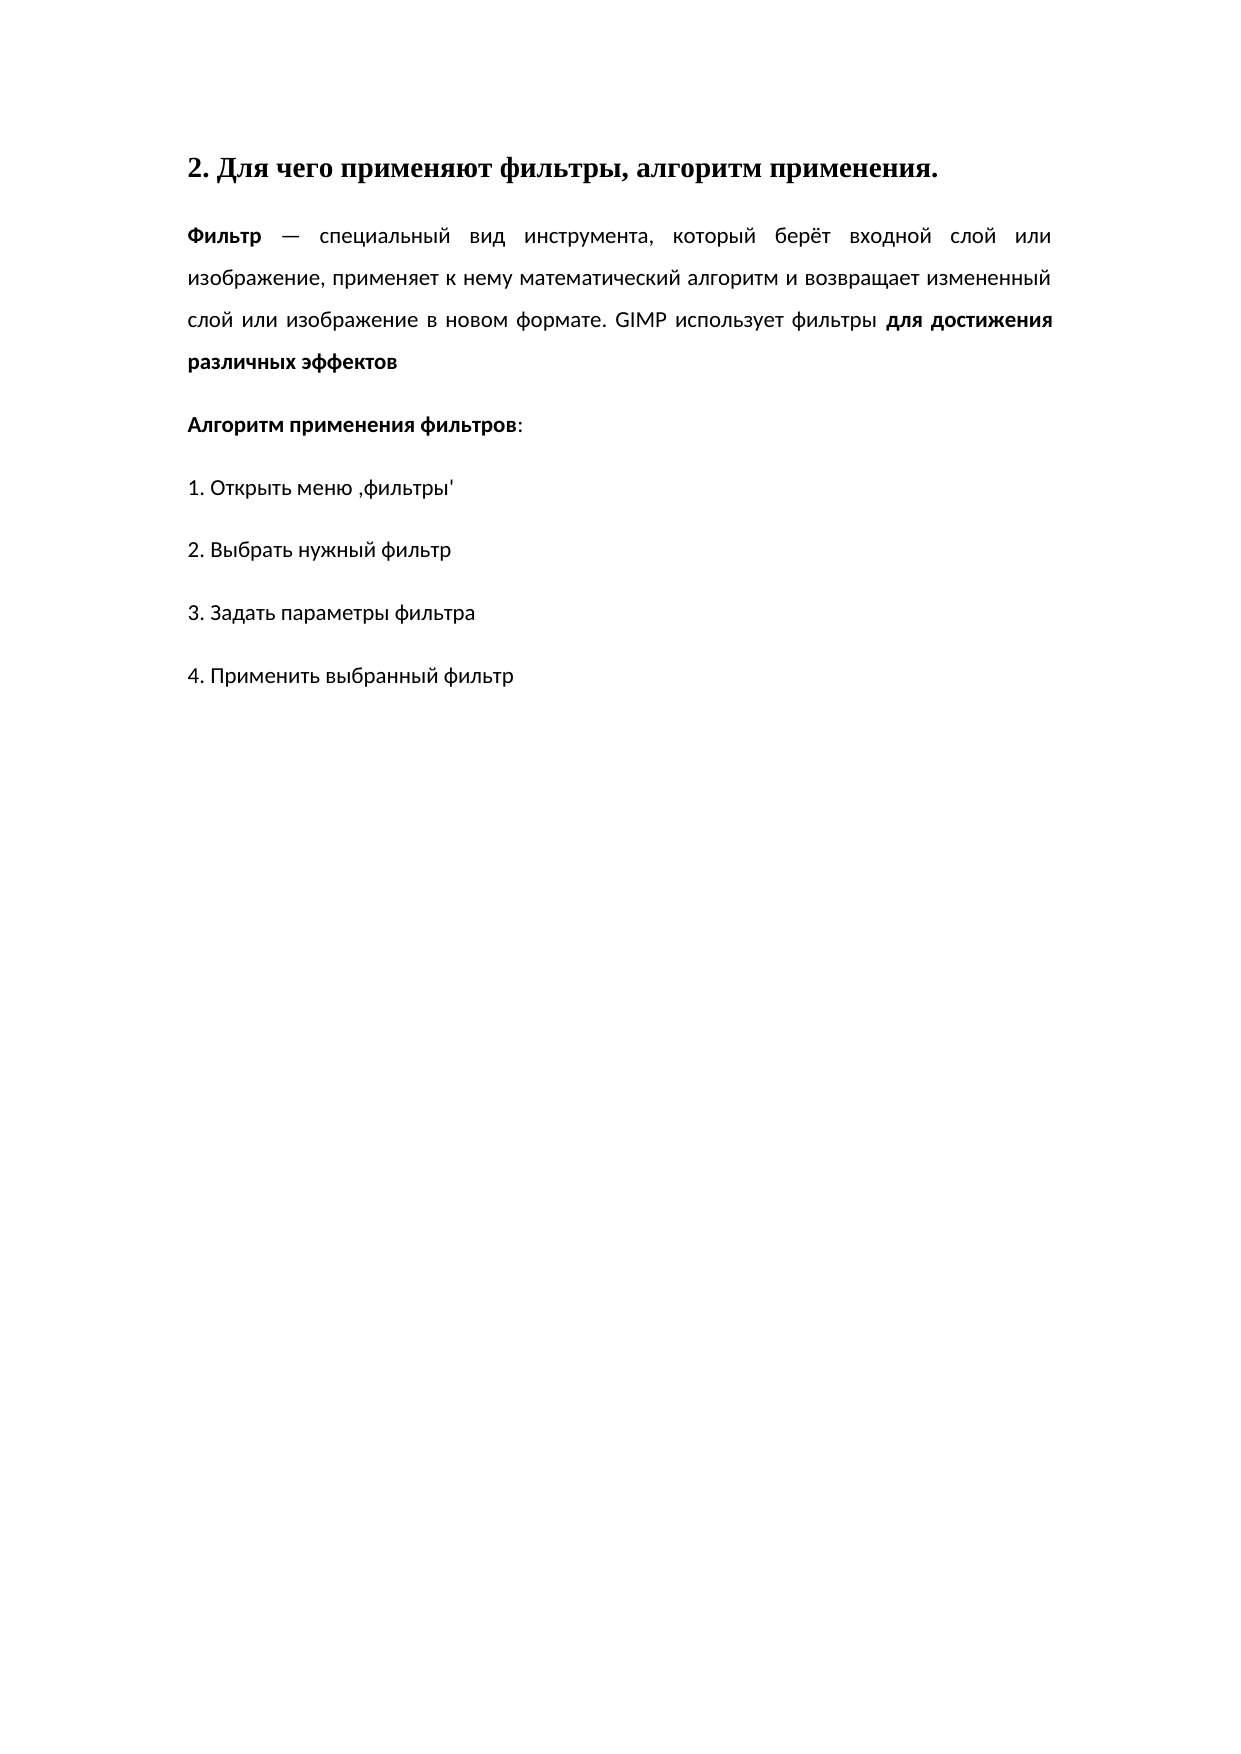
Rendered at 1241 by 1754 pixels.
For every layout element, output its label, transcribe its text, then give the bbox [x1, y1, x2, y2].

text Фильтр — специальный вид инструмента, который берёт входной слой или изображение, применяет к нему математический алгоритм и возвращает измененный слой или изображение в новом формате. GIMP использует фильтры для достижения различных эффектов [187, 221, 1053, 375]
text 3. Задать параметры фильтра [187, 598, 1053, 626]
text Алгоритм применения фильтров: [187, 410, 1053, 438]
text 2. Выбрать нужный фильтр [187, 536, 1053, 563]
text 2. Для чего применяют фильтры, алгоритм применения. [187, 150, 1053, 183]
text 1. Открыть меню ,фильтры' [187, 473, 1053, 501]
text 4. Применить выбранный фильтр [187, 661, 1053, 689]
